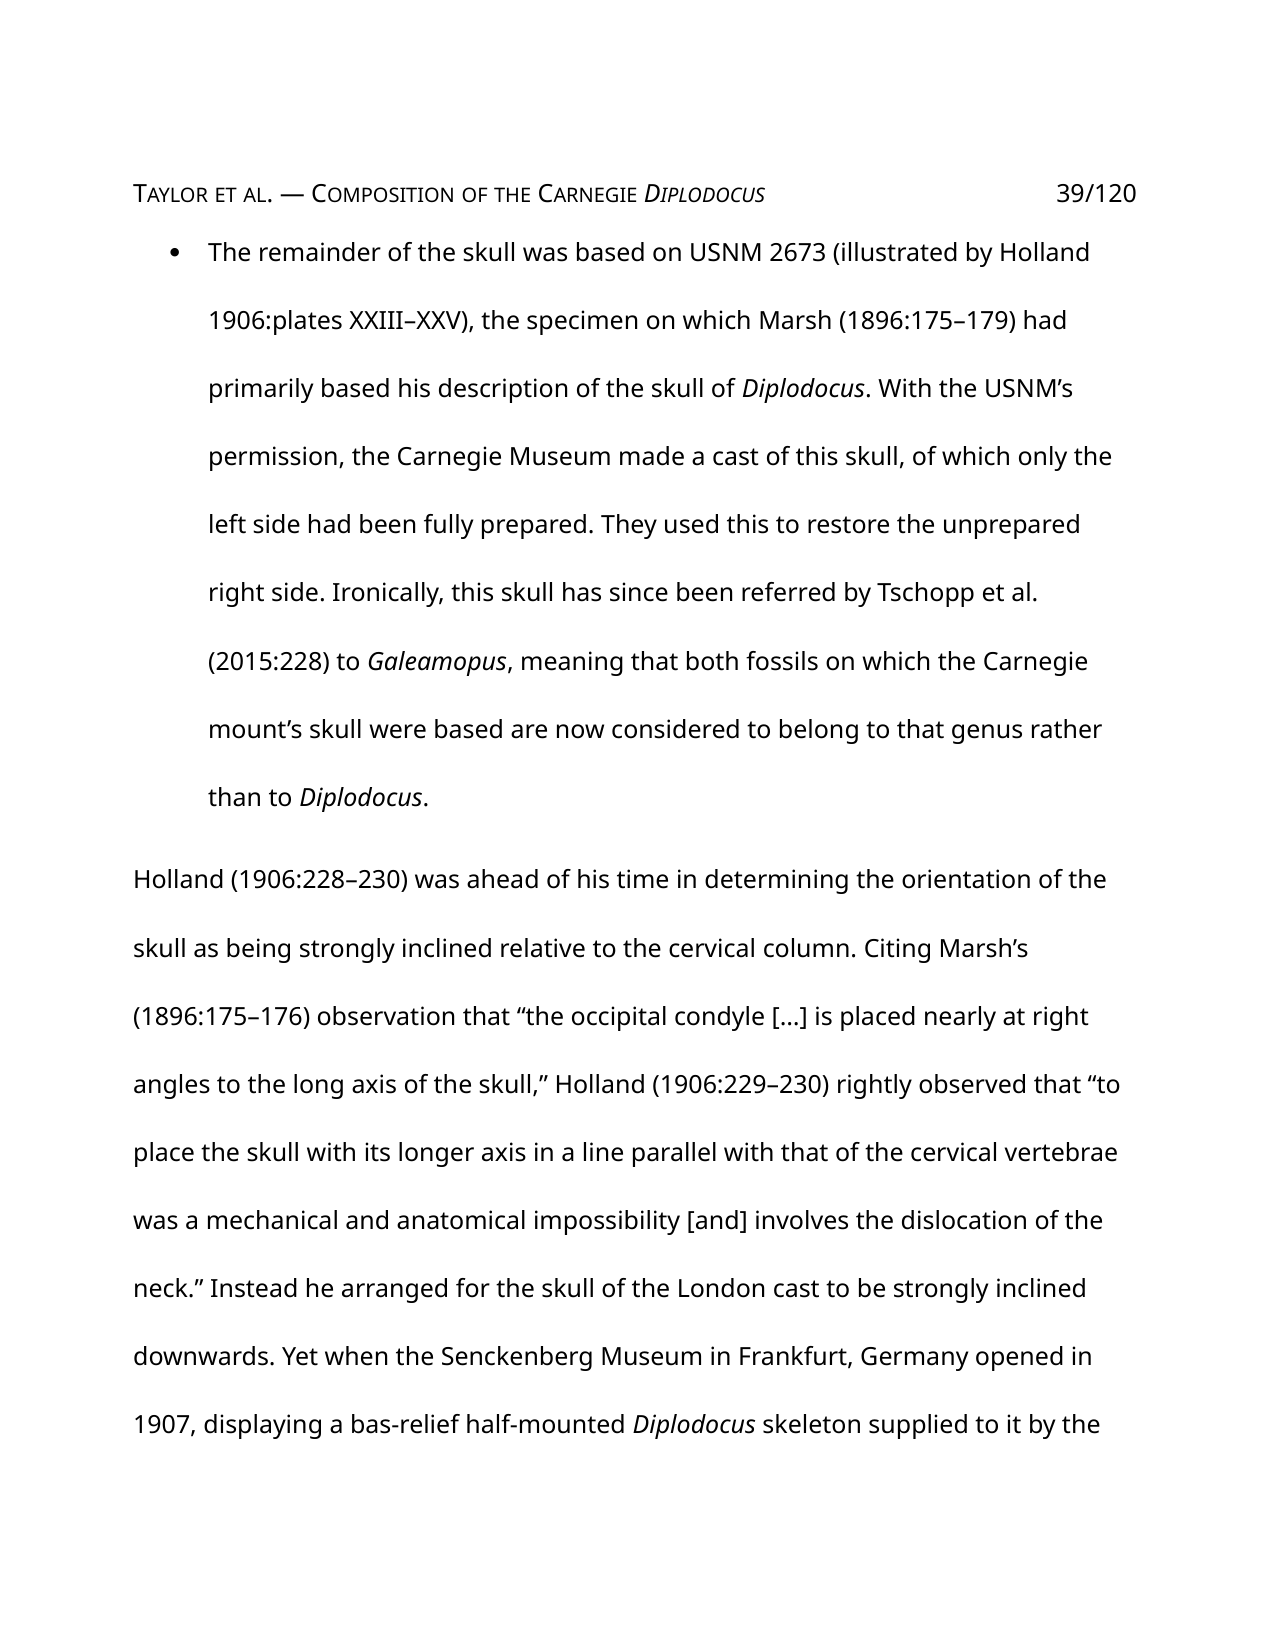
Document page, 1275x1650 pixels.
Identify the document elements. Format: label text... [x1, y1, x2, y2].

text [133, 862, 1142, 1441]
list The remainder of the skull was based on USNM 2673 (illustrated by Holland 1906:plates XXIII–XXV), the specimen on which Marsh (1896:175–179) had primarily based his description of the skull of Diplodocus. With the USNM’s permission, the Carnegie Museum made a cast of this skull, of which only the left side had been fully prepared. They used this to restore the unprepared right side. Ironically, this skull has since been referred by Tschopp et al. (2015:228) to Galeamopus, meaning that both fossils on which the Carnegie mount’s skull were based are now considered to belong to that genus rather than to Diplodocus. [170, 234, 1142, 813]
